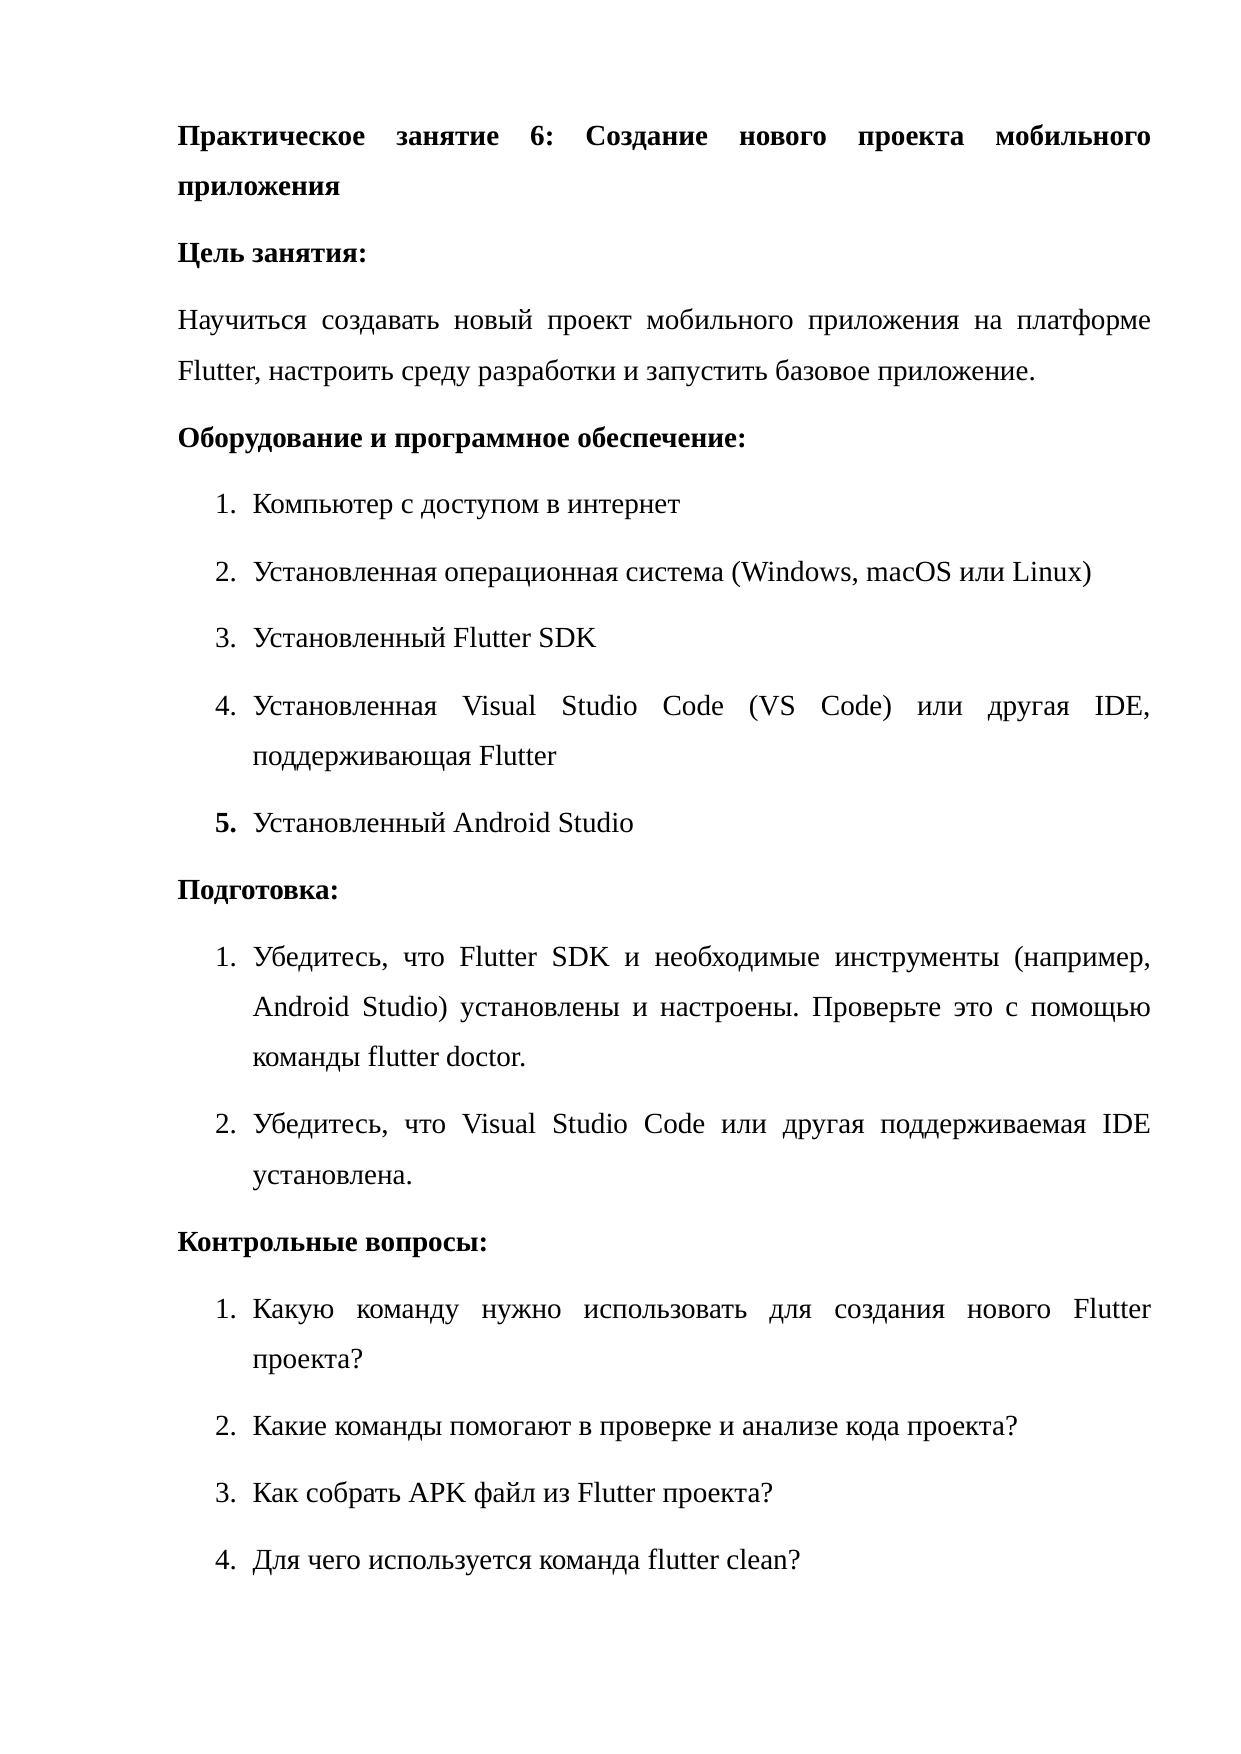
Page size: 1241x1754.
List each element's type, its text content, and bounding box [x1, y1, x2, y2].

list Для чего используется команда flutter clean? [215, 1542, 1152, 1576]
text Подготовка: [177, 872, 1152, 905]
list Установленная операционная система (Windows, macOS или Linux) [215, 554, 1152, 587]
text Контрольные вопросы: [177, 1224, 1152, 1257]
list Установленный Android Studio [215, 805, 1152, 838]
list Установленный Flutter SDK [215, 621, 1152, 654]
list Убедитесь, что Visual Studio Code или другая поддерживаемая IDE установлена. [215, 1106, 1152, 1190]
text Цель занятия: [177, 235, 1152, 269]
list Убедитесь, что Flutter SDK и необходимые инструменты (например, Android Studio) установлены и настроены. Проверьте это с помощью команды flutter doctor. [215, 939, 1152, 1073]
list Как собрать APK файл из Flutter проекта? [215, 1475, 1152, 1508]
list Компьютер с доступом в интернет [215, 487, 1152, 520]
text Практическое занятие 6: Создание нового проекта мобильного приложения [177, 118, 1152, 202]
list Установленная Visual Studio Code (VS Code) или другая IDE, поддерживающая Flutter [215, 688, 1152, 771]
list Какую команду нужно использовать для создания нового Flutter проекта? [215, 1291, 1152, 1374]
text Оборудование и программное обеспечение: [177, 420, 1152, 453]
text Научиться создавать новый проект мобильного приложения на платформе Flutter, настроить среду разработки и запустить базовое приложение. [177, 302, 1152, 386]
list Какие команды помогают в проверке и анализе кода проекта? [215, 1408, 1152, 1442]
